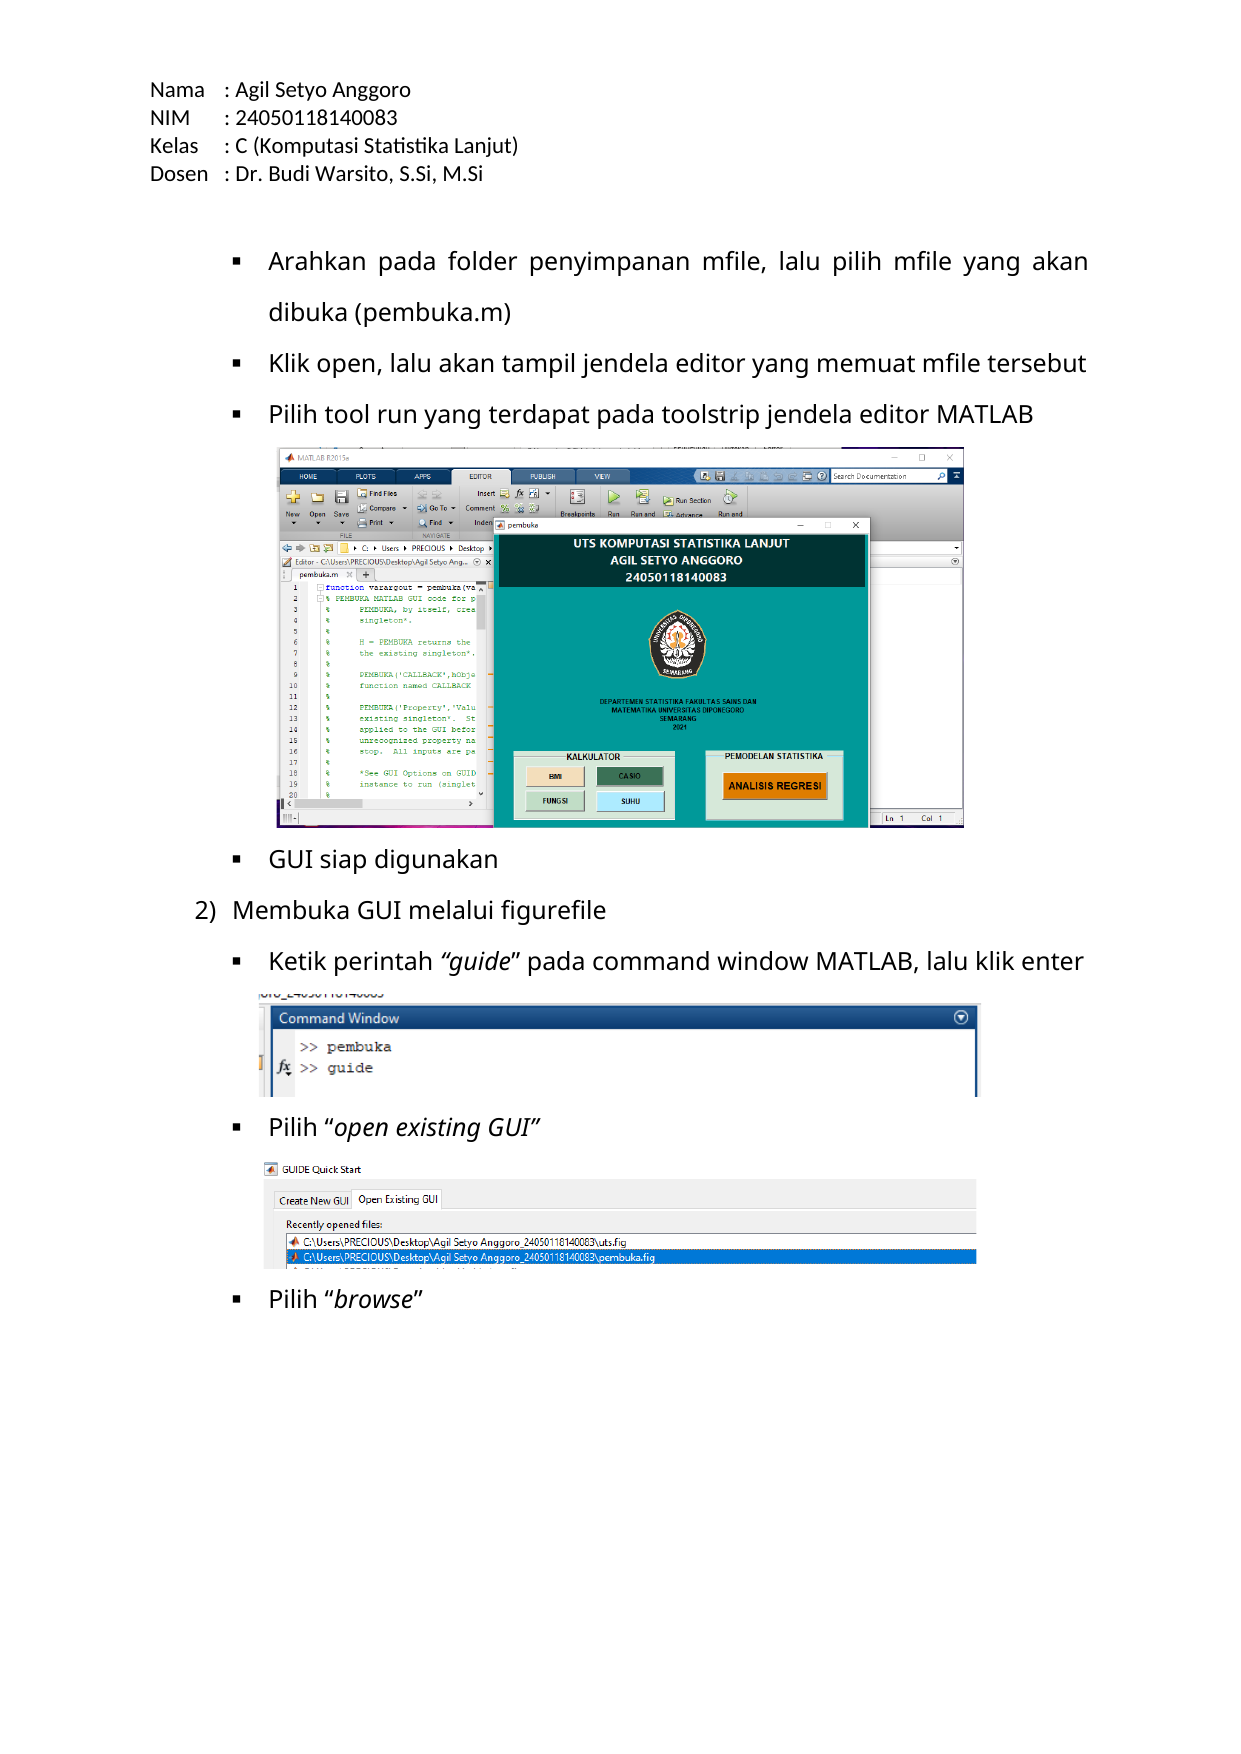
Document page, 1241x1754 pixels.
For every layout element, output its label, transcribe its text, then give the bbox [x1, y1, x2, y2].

list Klik open, lalu akan tampil jendela editor yang memuat mfile tersebut [231, 345, 1090, 379]
list GUI siap digunakan [231, 841, 1090, 876]
list Pilih tool run yang terdapat pada toolstrip jendela editor MATLAB [231, 396, 1090, 430]
picture [258, 994, 982, 1097]
list Pilih “open existing GUI” [231, 1110, 1090, 1144]
list Pilih “browse” [231, 1282, 1090, 1316]
list Arahkan pada folder penyimpanan mfile, lalu pilih mfile yang akan dibuka (pembuka.m) [231, 243, 1090, 328]
list Membuka GUI melalui figurefile [194, 892, 1090, 927]
list Ketik perintah “guide” pada command window MATLAB, lalu klik enter [231, 943, 1090, 978]
picture [276, 447, 964, 828]
picture [263, 1161, 977, 1269]
